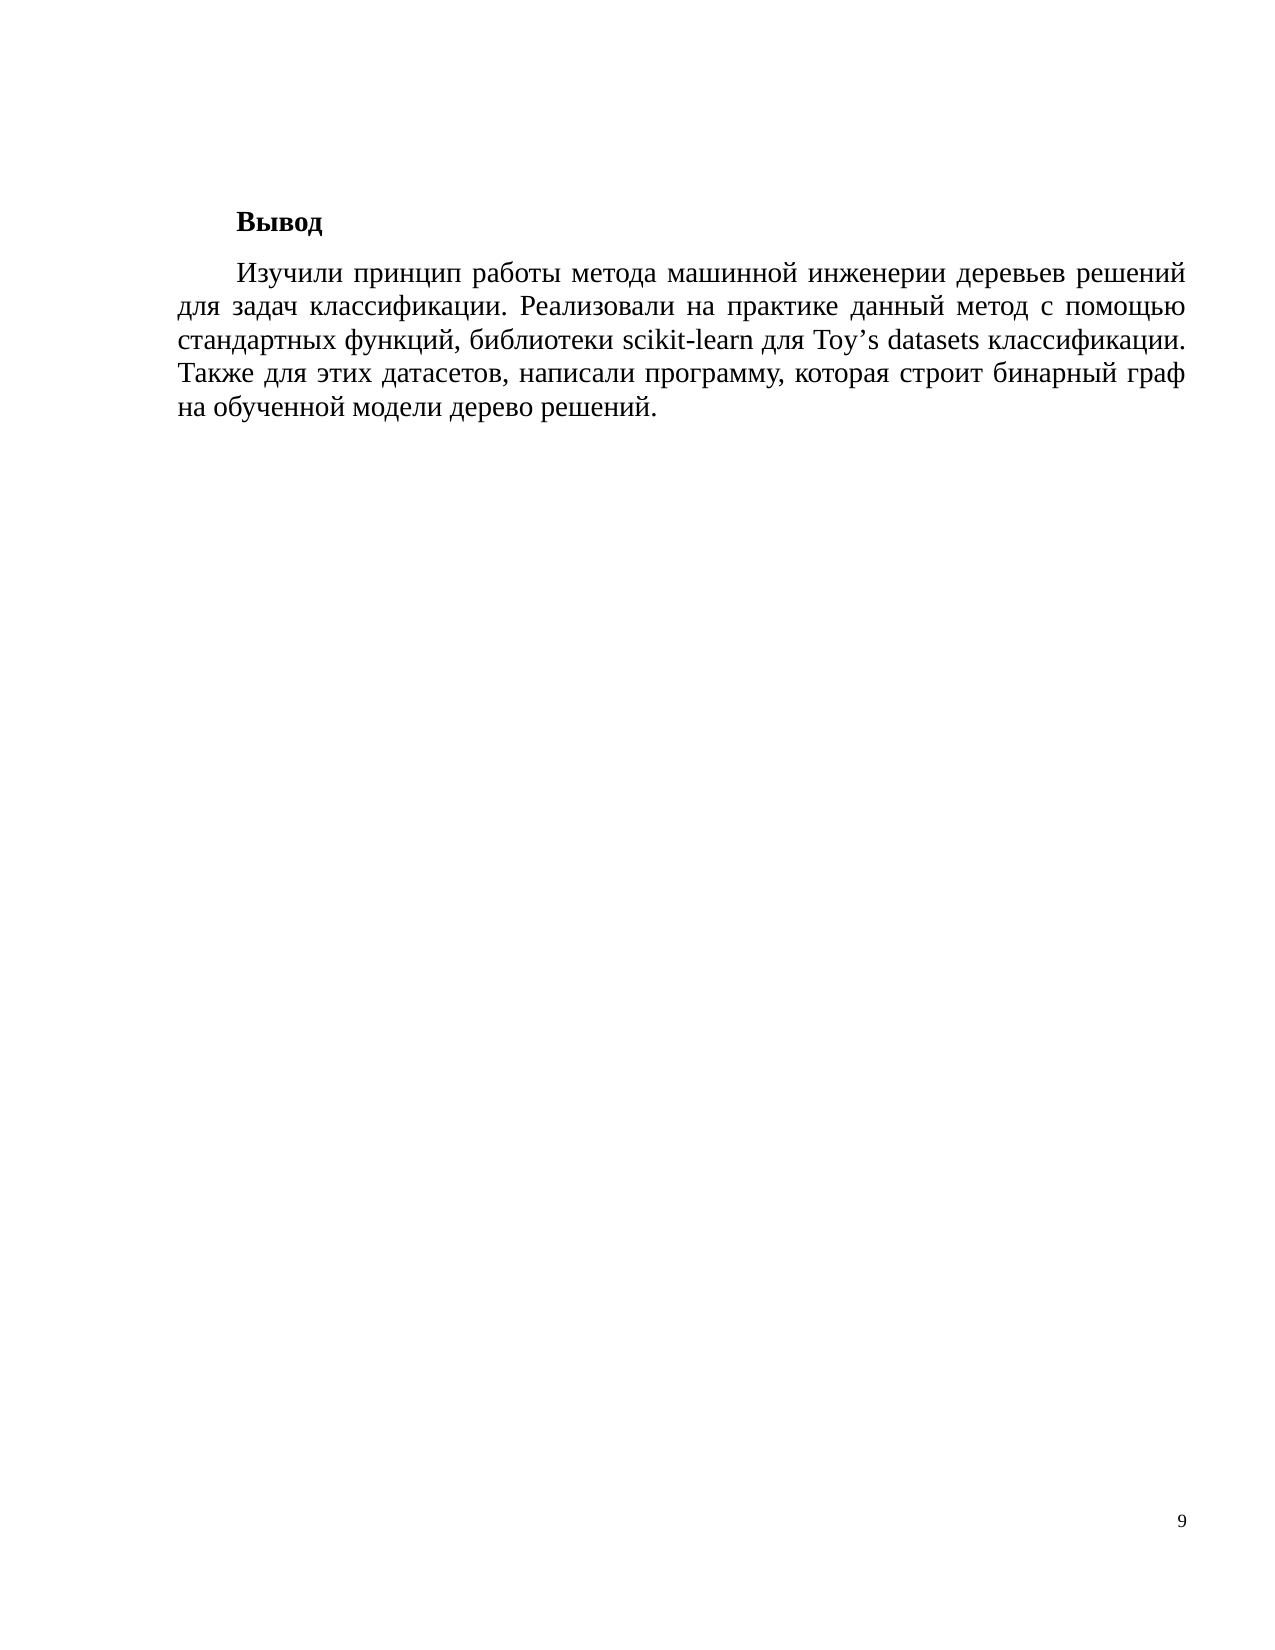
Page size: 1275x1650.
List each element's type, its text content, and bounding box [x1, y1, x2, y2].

text Вывод [177, 204, 1186, 238]
text Изучили принцип работы метода машинной инженерии деревьев решений для задач классификации. Реализовали на практике данный метод с помощью стандартных функций, библиотеки scikit-learn для Toy’s datasets классификации. Также для этих датасетов, написали программу, которая строит бинарный граф на обученной модели дерево решений. [177, 255, 1186, 422]
